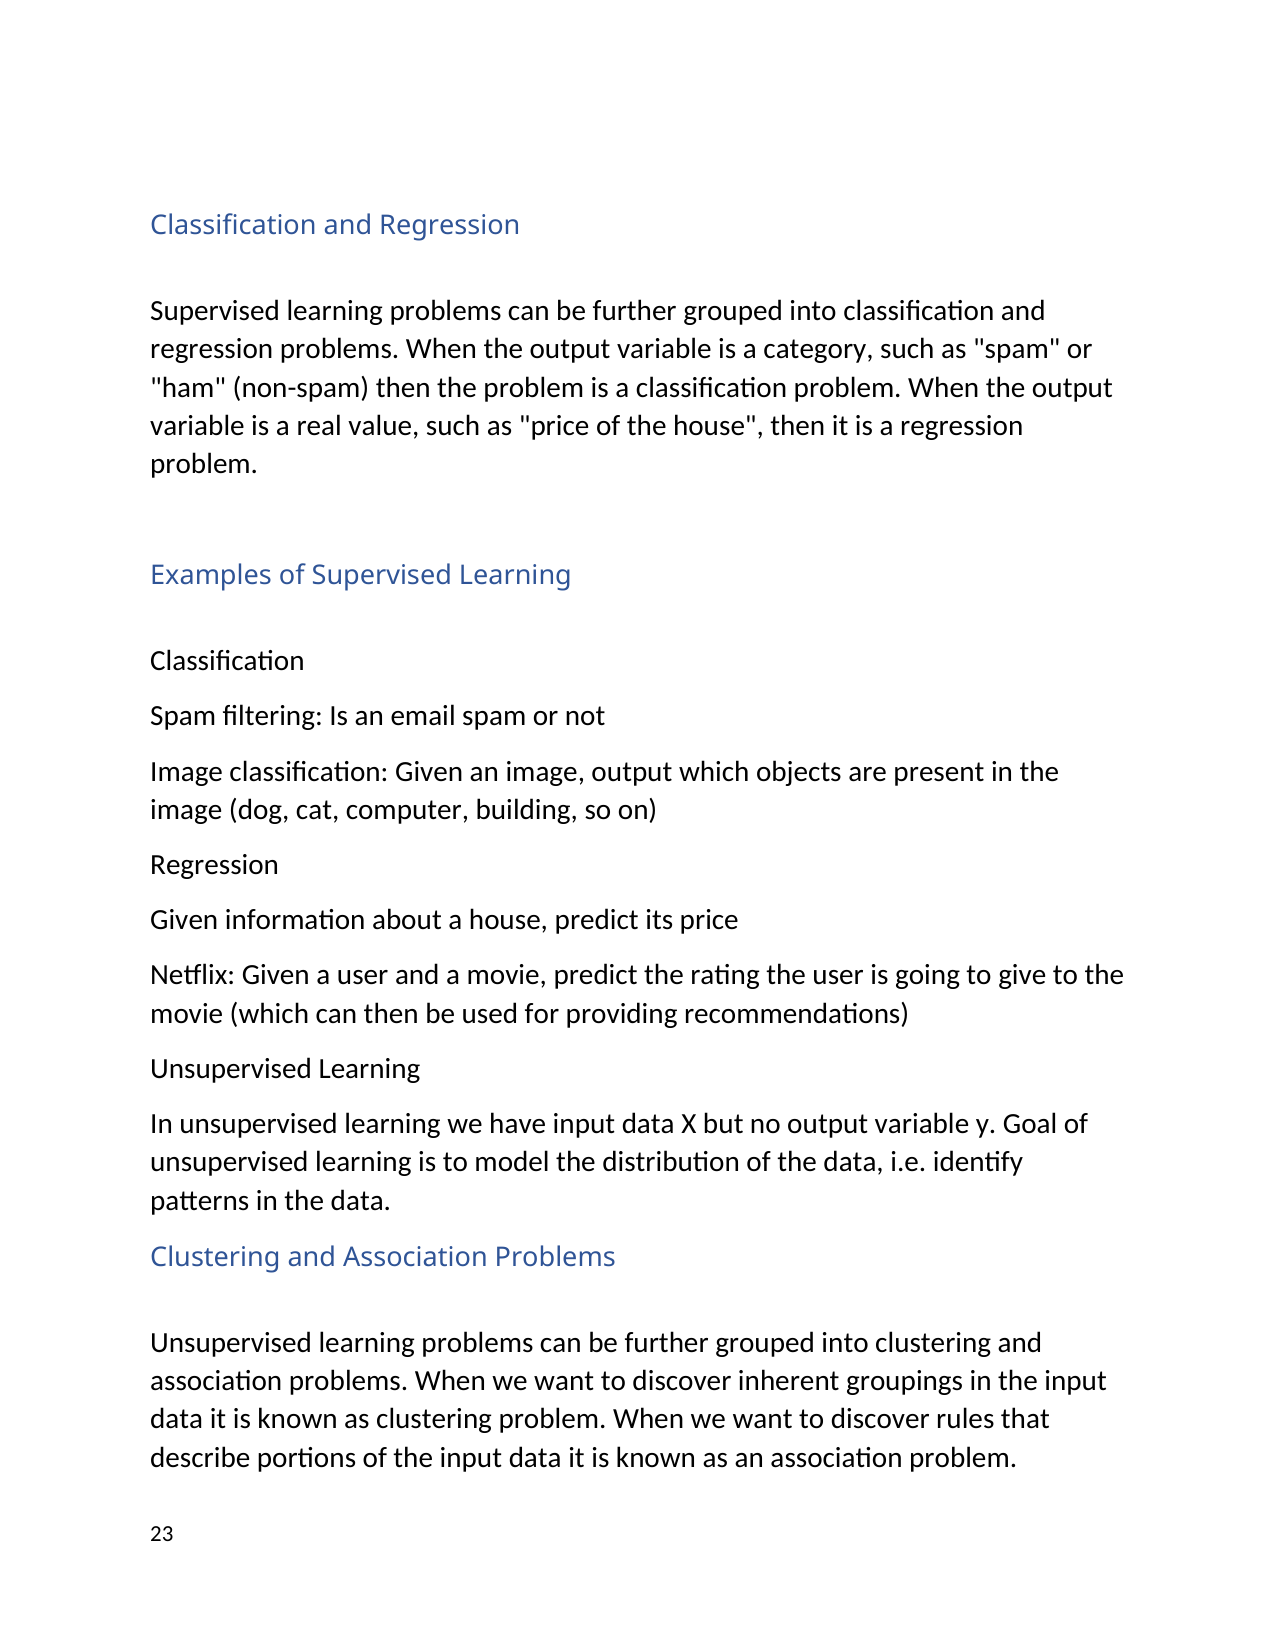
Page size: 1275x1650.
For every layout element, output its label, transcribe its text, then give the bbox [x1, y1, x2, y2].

subtitle Classification and Regression [150, 205, 1125, 242]
text In unsupervised learning we have input data X but no output variable y. Goal of unsupervised learning is to model the distribution of the data, i.e. identify patterns in the data. [150, 1105, 1125, 1217]
text Spam filtering: Is an email spam or not [150, 697, 1125, 733]
text Unsupervised Learning [150, 1050, 1125, 1086]
text Netflix: Given a user and a movie, predict the rating the user is going to give to the movie (which can then be used for providing recommendations) [150, 956, 1125, 1030]
text Regression [150, 846, 1125, 882]
subtitle Clustering and Association Problems [150, 1237, 1125, 1274]
text Image classification: Given an image, output which objects are present in the image (dog, cat, computer, building, so on) [150, 753, 1125, 827]
text Unsupervised learning problems can be further grouped into clustering and association problems. When we want to discover inherent groupings in the input data it is known as clustering problem. When we want to discover rules that describe portions of the input data it is known as an association problem. [150, 1324, 1125, 1474]
text Supervised learning problems can be further grouped into classification and regression problems. When the output variable is a category, such as "spam" or "ham" (non-spam) then the problem is a classification problem. When the output variable is a real value, such as "price of the house", then it is a regression problem. [150, 292, 1125, 481]
text Given information about a house, predict its price [150, 901, 1125, 937]
text Classification [150, 642, 1125, 678]
subtitle Examples of Supervised Learning [150, 556, 1125, 593]
